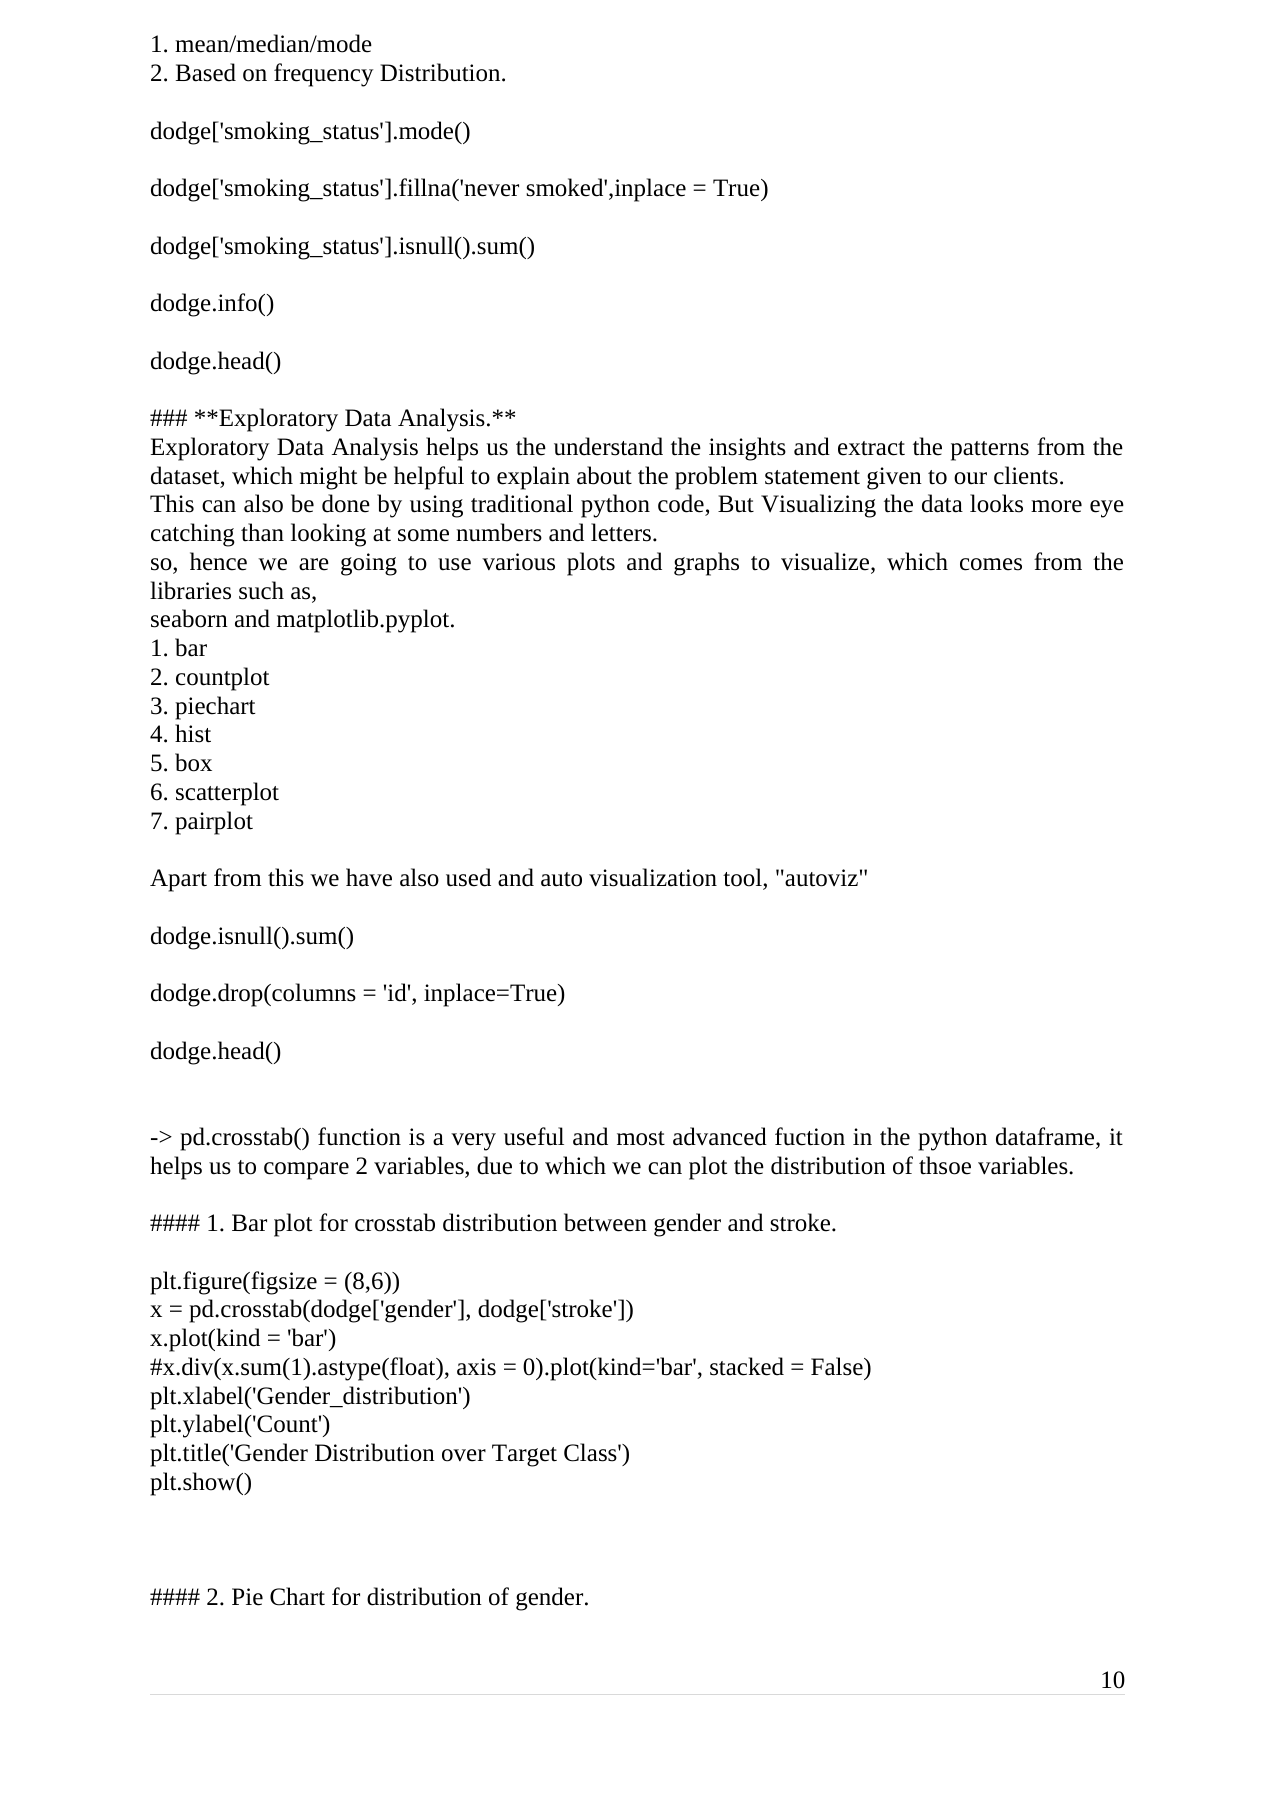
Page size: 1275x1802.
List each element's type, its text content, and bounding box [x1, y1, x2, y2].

text ### **Exploratory Data Analysis.** [150, 403, 1125, 432]
text 7. pairplot [150, 806, 1125, 834]
text dodge['smoking_status'].mode() [150, 116, 1125, 144]
text #### 2. Pie Chart for distribution of gender. [150, 1582, 1125, 1611]
text plt.title('Gender Distribution over Target Class') [150, 1438, 1125, 1467]
text x = pd.crosstab(dodge['gender'], dodge['stroke']) [150, 1294, 1125, 1323]
text Apart from this we have also used and auto visualization tool, "autoviz" [150, 863, 1125, 892]
text 4. hist [150, 719, 1125, 748]
text 6. scatterplot [150, 777, 1125, 806]
text dodge.isnull().sum() [150, 921, 1125, 949]
text 2. Based on frequency Distribution. [150, 58, 1125, 87]
text 1. mean/median/mode [150, 29, 1125, 58]
text dodge.info() [150, 288, 1125, 317]
text -> pd.crosstab() function is a very useful and most advanced fuction in the python dataframe, it helps us to compare 2 variables, due to which we can plot the distribution of thsoe variables. [150, 1122, 1125, 1179]
text seaborn and matplotlib.pyplot. [150, 604, 1125, 633]
text dodge.head() [150, 1036, 1125, 1064]
text so, hence we are going to use various plots and graphs to visualize, which comes from the libraries such as, [150, 547, 1125, 604]
text dodge['smoking_status'].isnull().sum() [150, 231, 1125, 259]
text plt.xlabel('Gender_distribution') [150, 1381, 1125, 1409]
text x.plot(kind = 'bar') [150, 1323, 1125, 1352]
text This can also be done by using traditional python code, But Visualizing the data looks more eye catching than looking at some numbers and letters. [150, 489, 1125, 547]
text plt.ylabel('Count') [150, 1409, 1125, 1438]
text 5. box [150, 748, 1125, 777]
text #x.div(x.sum(1).astype(float), axis = 0).plot(kind='bar', stacked = False) [150, 1352, 1125, 1381]
text #### 1. Bar plot for crosstab distribution between gender and stroke. [150, 1208, 1125, 1237]
text 2. countplot [150, 662, 1125, 691]
text 3. piechart [150, 691, 1125, 719]
text dodge['smoking_status'].fillna('never smoked',inplace = True) [150, 173, 1125, 202]
text dodge.drop(columns = 'id', inplace=True) [150, 978, 1125, 1007]
text plt.show() [150, 1467, 1125, 1496]
text plt.figure(figsize = (8,6)) [150, 1266, 1125, 1294]
text Exploratory Data Analysis helps us the understand the insights and extract the patterns from the dataset, which might be helpful to explain about the problem statement given to our clients. [150, 432, 1125, 489]
text dodge.head() [150, 346, 1125, 374]
text 1. bar [150, 633, 1125, 662]
